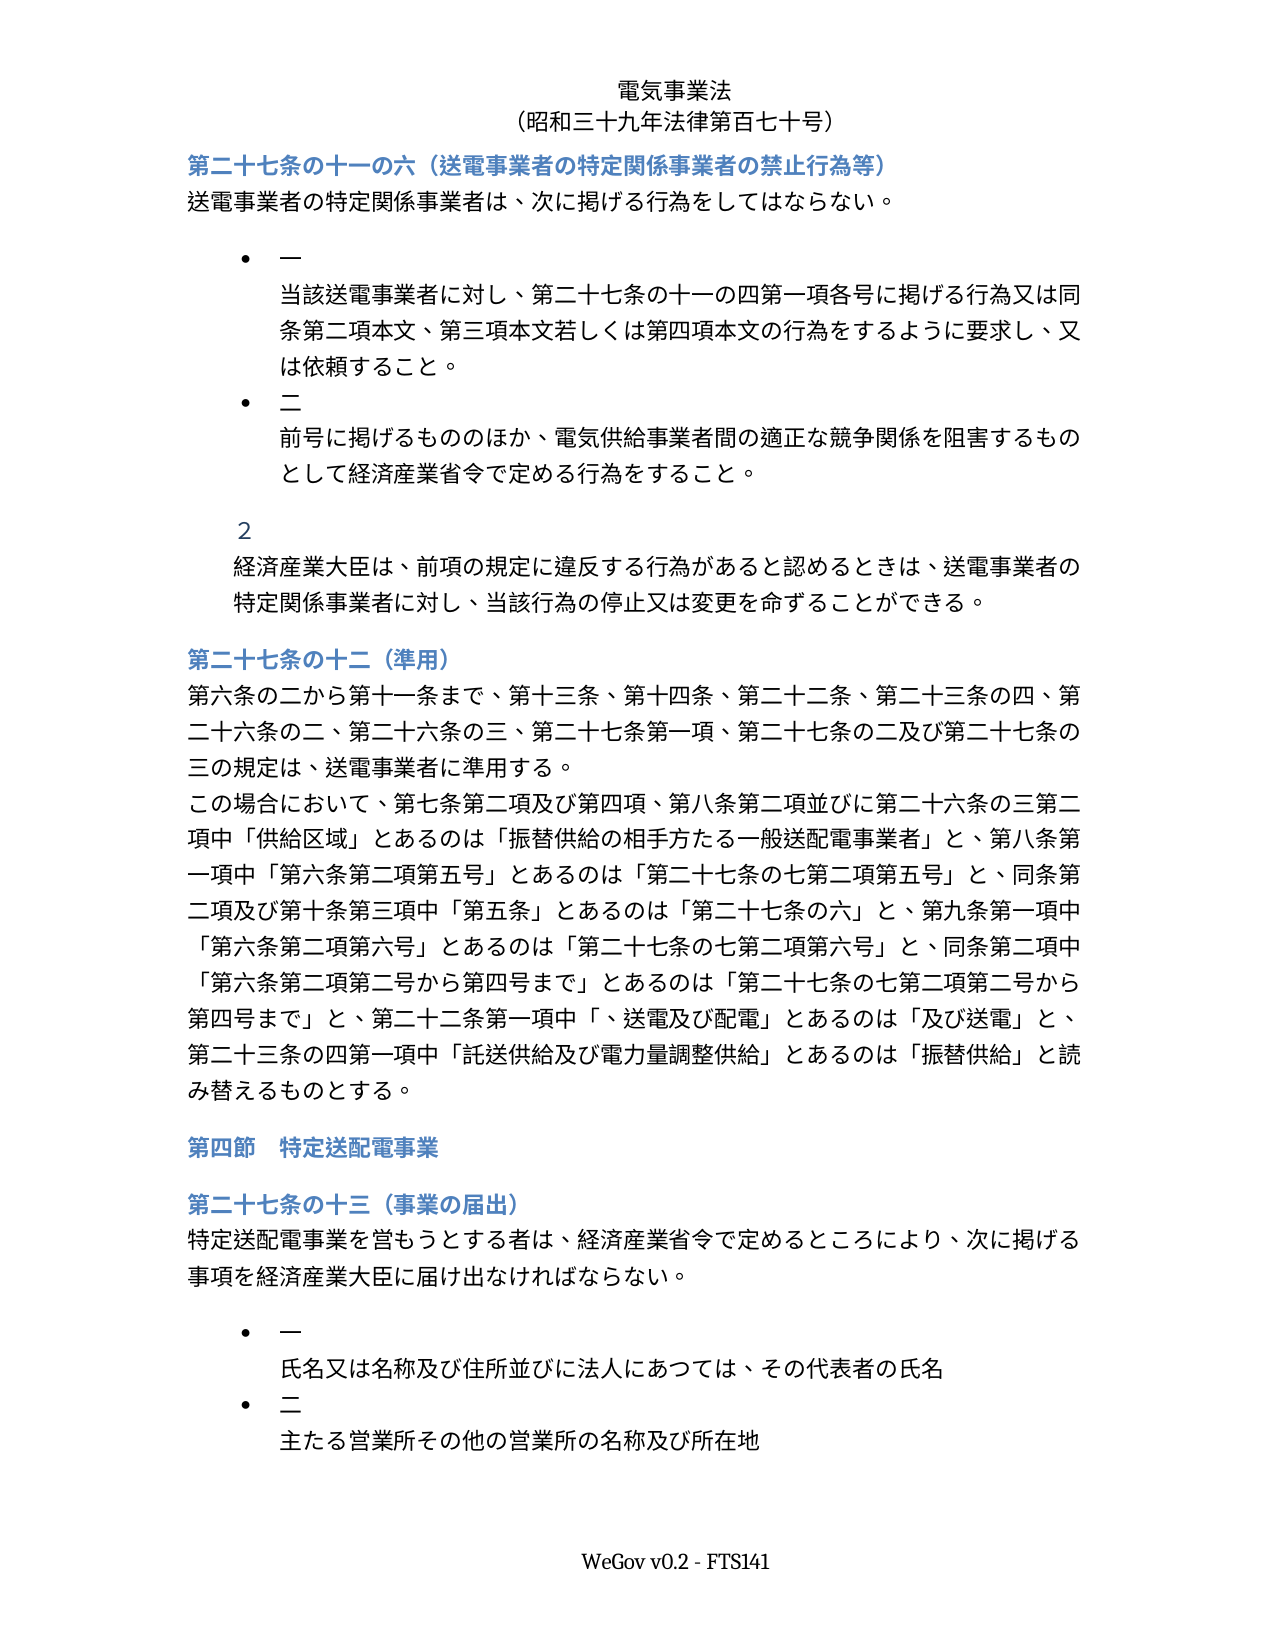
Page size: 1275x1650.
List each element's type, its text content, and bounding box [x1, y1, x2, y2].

subtitle 第二十七条の十一の六（送電事業者の特定関係事業者の禁止行為等） [187, 150, 1087, 181]
subtitle 第二十七条の十三（事業の届出） [187, 1188, 1087, 1220]
subtitle ２ [233, 515, 1087, 546]
list 一 当該送電事業者に対し、第二十七条の十一の四第一項各号に掲げる行為又は同条第二項本文、第三項本文若しくは第四項本文の行為をするように要求し、又は依頼すること。 [242, 243, 1087, 382]
text 第六条の二から第十一条まで、第十三条、第十四条、第二十二条、第二十三条の四、第二十六条の二、第二十六条の三、第二十七条第一項、第二十七条の二及び第二十七条の三の規定は、送電事業者に準用する。 この場合において、第七条第二項及び第四項、第八条第二項並びに第二十六条の三第二項中「供給区域」とあるのは「振替供給の相手方たる一般送配電事業者」と、第八条第一項中「第六条第二項第五号」とあるのは「第二十七条の七第二項第五号」と、同条第二項及び第十条第三項中「第五条」とあるのは「第二十七条の六」と、第九条第一項中「第六条第二項第六号」とあるのは「第二十七条の七第二項第六号」と、同条第二項中「第六条第二項第二号から第四号まで」とあるのは「第二十七条の七第二項第二号から第四号まで」と、第二十二条第一項中「、送電及び配電」とあるのは「及び送電」と、第二十三条の四第一項中「託送供給及び電力量調整供給」とあるのは「振替供給」と読み替えるものとする。 [187, 680, 1087, 1106]
subtitle 第四節 特定送配電事業 [187, 1132, 1087, 1163]
list 二 主たる営業所その他の営業所の名称及び所在地 [242, 1389, 1087, 1456]
list 二 前号に掲げるもののほか、電気供給事業者間の適正な競争関係を阻害するものとして経済産業省令で定める行為をすること。 [242, 386, 1087, 489]
text 送電事業者の特定関係事業者は、次に掲げる行為をしてはならない。 [187, 186, 1087, 217]
list 一 氏名又は名称及び住所並びに法人にあつては、その代表者の氏名 [242, 1317, 1087, 1384]
text 特定送配電事業を営もうとする者は、経済産業省令で定めるところにより、次に掲げる事項を経済産業大臣に届け出なければならない。 [187, 1224, 1087, 1292]
subtitle 第二十七条の十二（準用） [187, 644, 1087, 675]
text 経済産業大臣は、前項の規定に違反する行為があると認めるときは、送電事業者の特定関係事業者に対し、当該行為の停止又は変更を命ずることができる。 [233, 551, 1087, 618]
